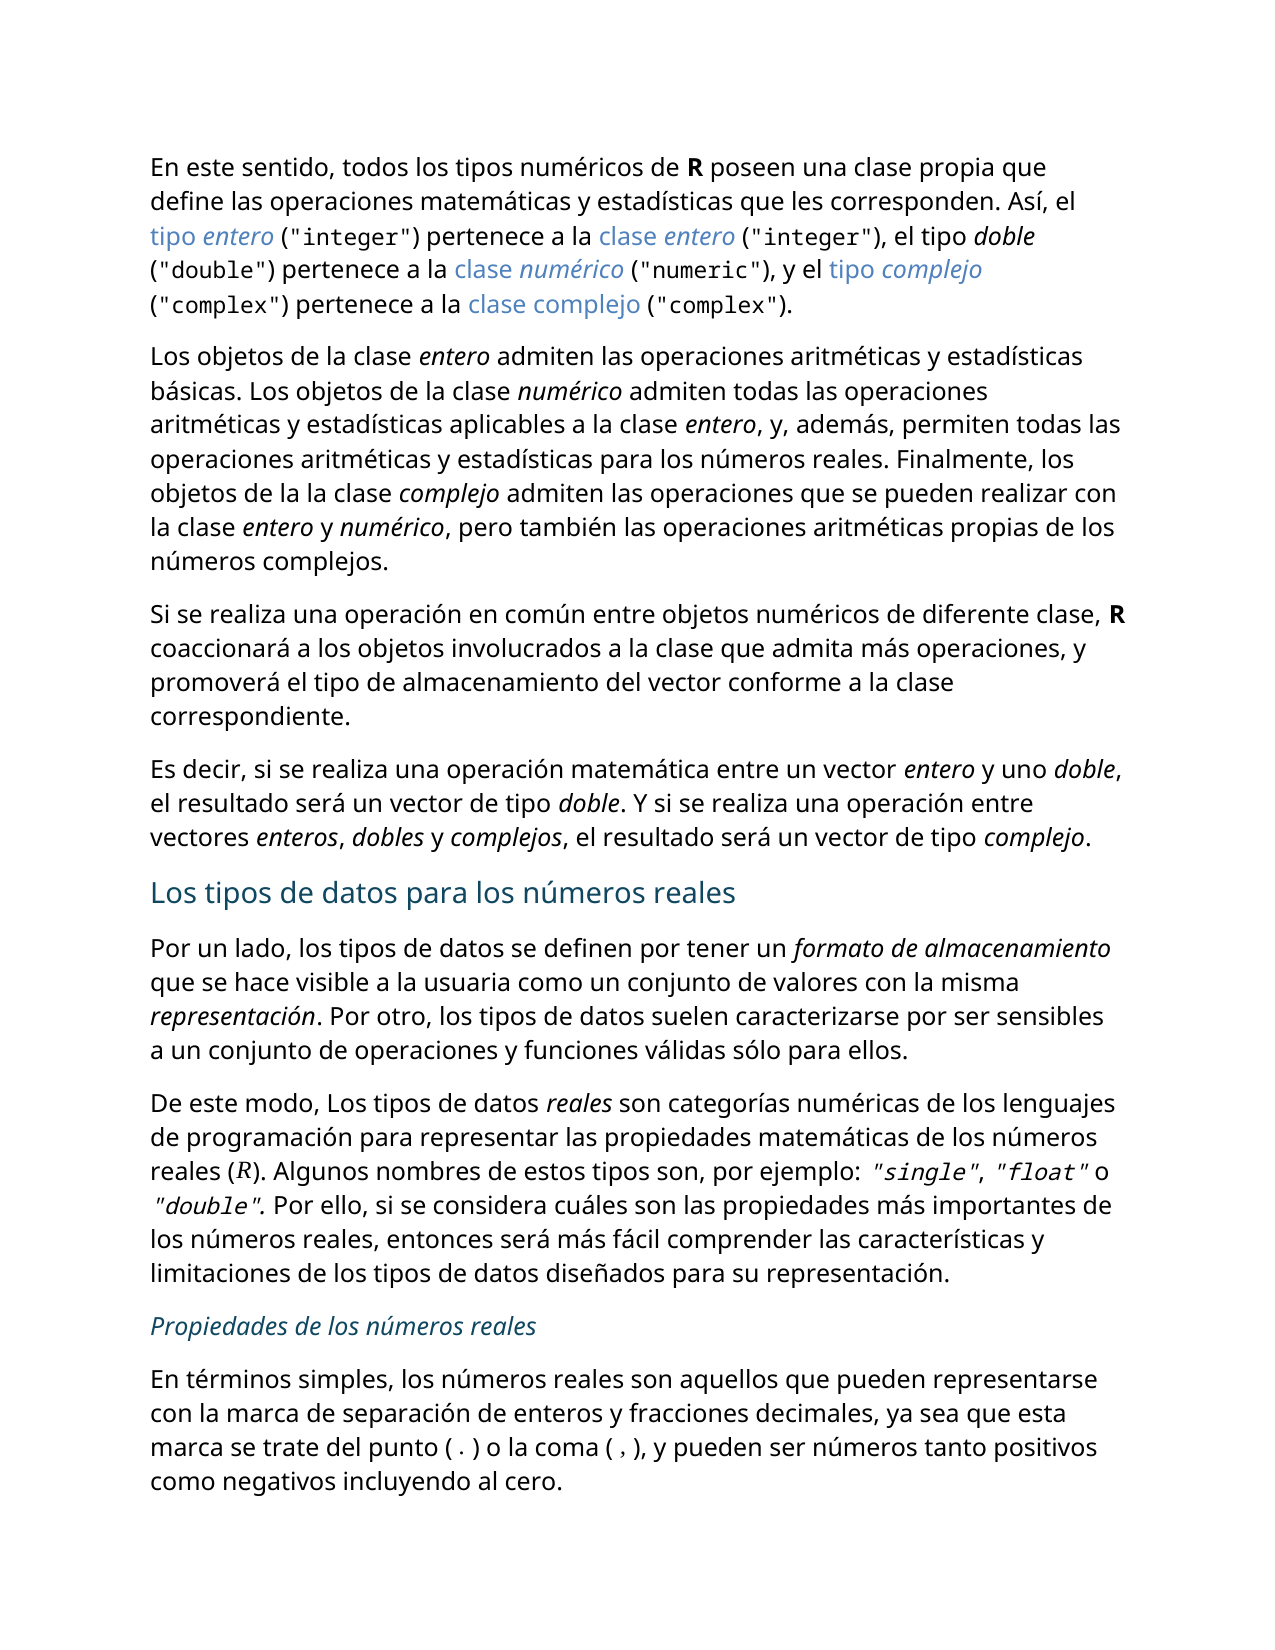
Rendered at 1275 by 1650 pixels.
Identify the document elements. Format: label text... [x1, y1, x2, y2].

text De este modo, Los tipos de datos reales son categorías numéricas de los lenguajes de programación para representar las propiedades matemáticas de los números reales (). Algunos nombres de estos tipos son, por ejemplo: "single", "float" o "double". Por ello, si se considera cuáles son las propiedades más importantes de los números reales, entonces será más fácil comprender las características y limitaciones de los tipos de datos diseñados para su representación. [150, 1086, 1125, 1290]
text En términos simples, los números reales son aquellos que pueden representarse con la marca de separación de enteros y fracciones decimales, ya sea que esta marca se trate del punto ( ) o la coma ( ), y pueden ser números tanto positivos como negativos incluyendo al cero. [150, 1362, 1125, 1498]
subtitle Los tipos de datos para los números reales [150, 872, 1125, 912]
subtitle Propiedades de los números reales [150, 1309, 1125, 1343]
text Es decir, si se realiza una operación matemática entre un vector entero y uno doble, el resultado será un vector de tipo doble. Y si se realiza una operación entre vectores enteros, dobles y complejos, el resultado será un vector de tipo complejo. [150, 751, 1125, 853]
text En este sentido, todos los tipos numéricos de R poseen una clase propia que define las operaciones matemáticas y estadísticas que les corresponden. Así, el tipo entero ("integer") pertenece a la clase entero ("integer"), el tipo doble ("double") pertenece a la clase numérico ("numeric"), y el tipo complejo ("complex") pertenece a la clase complejo ("complex"). [150, 150, 1125, 320]
text Si se realiza una operación en común entre objetos numéricos de diferente clase, R coaccionará a los objetos involucrados a la clase que admita más operaciones, y promoverá el tipo de almacenamiento del vector conforme a la clase correspondiente. [150, 596, 1125, 732]
text Por un lado, los tipos de datos se definen por tener un formato de almacenamiento que se hace visible a la usuaria como un conjunto de valores con la misma representación. Por otro, los tipos de datos suelen caracterizarse por ser sensibles a un conjunto de operaciones y funciones válidas sólo para ellos. [150, 931, 1125, 1067]
text Los objetos de la clase entero admiten las operaciones aritméticas y estadísticas básicas. Los objetos de la clase numérico admiten todas las operaciones aritméticas y estadísticas aplicables a la clase entero, y, además, permiten todas las operaciones aritméticas y estadísticas para los números reales. Finalmente, los objetos de la la clase complejo admiten las operaciones que se pueden realizar con la clase entero y numérico, pero también las operaciones aritméticas propias de los números complejos. [150, 339, 1125, 577]
